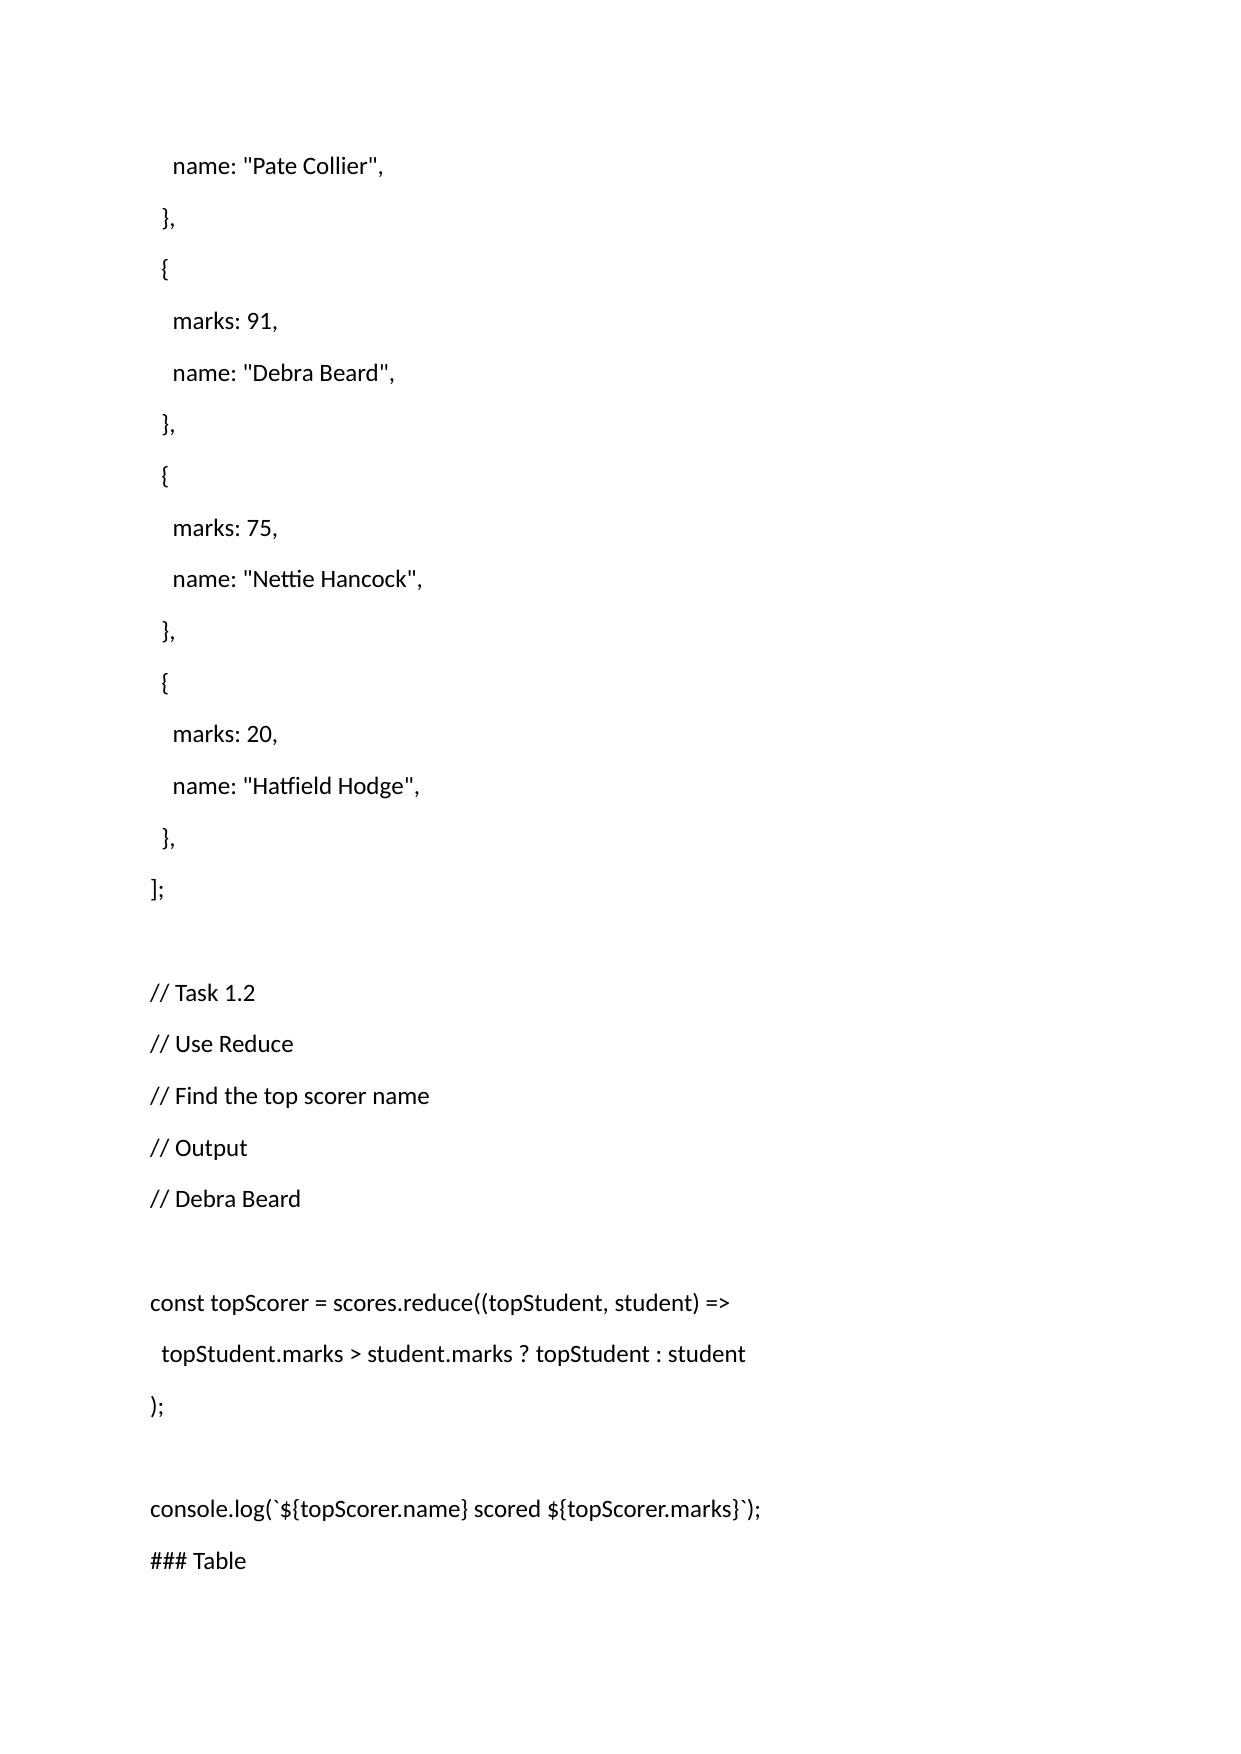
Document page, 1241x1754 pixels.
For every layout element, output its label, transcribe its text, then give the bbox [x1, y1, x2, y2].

text // Task 1.2 [150, 977, 1090, 1007]
text // Output [150, 1132, 1090, 1162]
text console.log(`${topScorer.name} scored ${topScorer.marks}`); [150, 1493, 1090, 1524]
text }, [150, 615, 1090, 646]
text ]; [150, 873, 1090, 904]
text { [150, 460, 1090, 491]
text name: "Nettie Hancock", [150, 563, 1090, 594]
text name: "Debra Beard", [150, 357, 1090, 387]
text marks: 91, [150, 305, 1090, 336]
text name: "Pate Collier", [150, 150, 1090, 181]
text // Find the top scorer name [150, 1080, 1090, 1111]
text name: "Hatfield Hodge", [150, 770, 1090, 801]
text }, [150, 202, 1090, 232]
text marks: 75, [150, 512, 1090, 542]
text ); [150, 1390, 1090, 1421]
text { [150, 667, 1090, 697]
text }, [150, 408, 1090, 439]
text }, [150, 822, 1090, 852]
text ### Table [150, 1545, 1090, 1576]
text { [150, 253, 1090, 284]
text marks: 20, [150, 718, 1090, 749]
text topStudent.marks > student.marks ? topStudent : student [150, 1338, 1090, 1369]
text const topScorer = scores.reduce((topStudent, student) => [150, 1287, 1090, 1317]
text // Use Reduce [150, 1028, 1090, 1059]
text // Debra Beard [150, 1183, 1090, 1214]
